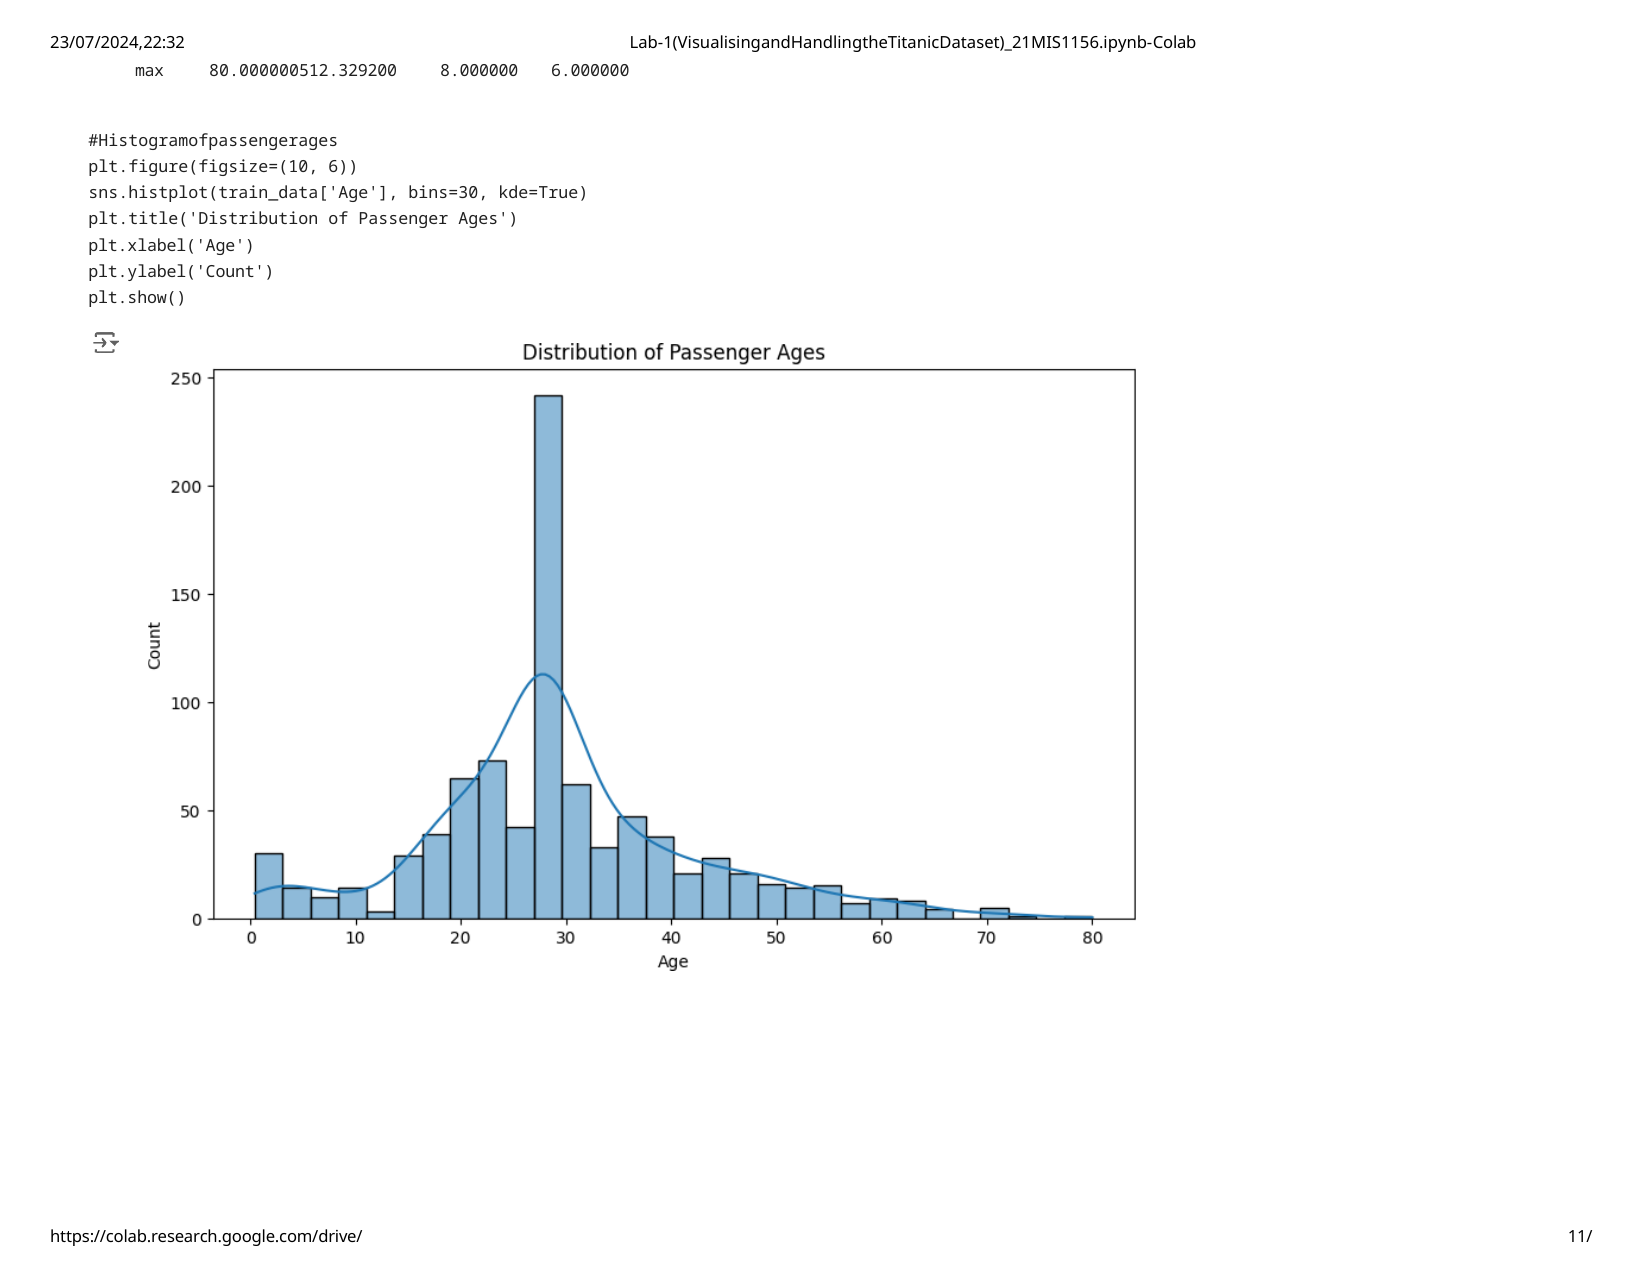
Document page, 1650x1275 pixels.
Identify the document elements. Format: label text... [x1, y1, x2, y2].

picture [93, 332, 119, 353]
picture [148, 343, 1137, 971]
text #Histogramofpassengerages plt.figure(figsize=(10, 6)) [88, 128, 537, 177]
text plt.xlabel('Age') plt.ylabel('Count') plt.show() [88, 233, 276, 308]
text max 80.000000512.329200 8.000000 6.000000 [135, 58, 1414, 81]
text sns.histplot(train_data['Age'], bins=30, kde=True) plt.title('Distribution of Passenger Ages') [88, 181, 754, 229]
